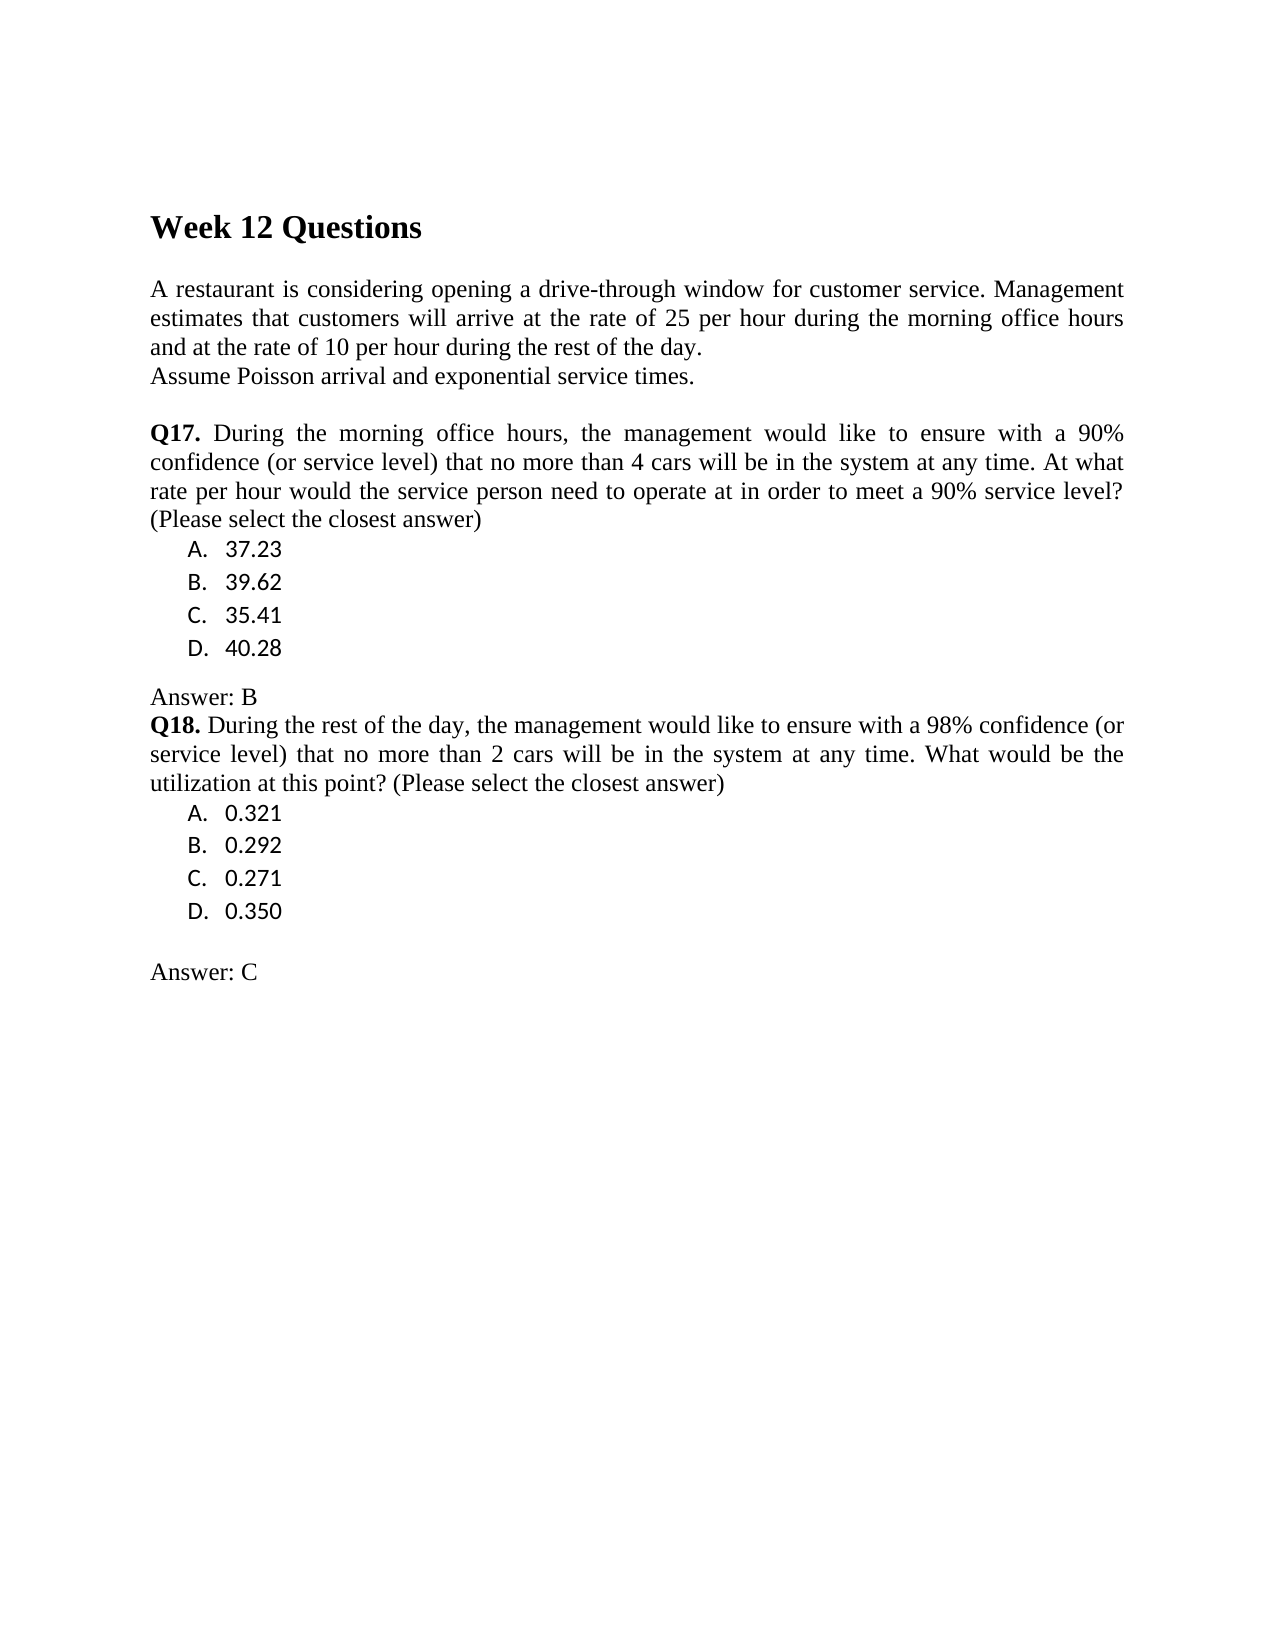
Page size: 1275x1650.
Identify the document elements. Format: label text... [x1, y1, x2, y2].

list 39.62 [187, 566, 1125, 597]
list 0.271 [187, 862, 1125, 893]
text Assume Poisson arrival and exponential service times. [150, 361, 1125, 389]
text A restaurant is considering opening a drive-through window for customer service. Management estimates that customers will arrive at the rate of 25 per hour during the morning office hours and at the rate of 10 per hour during the rest of the day. [150, 274, 1125, 361]
list 0.292 [187, 829, 1125, 860]
list 35.41 [187, 599, 1125, 630]
text Week 12 Questions [150, 207, 1125, 246]
list 0.321 [187, 797, 1125, 827]
text Answer: C [150, 957, 1125, 986]
list 0.350 [187, 895, 1125, 926]
text Answer: B [150, 682, 1125, 710]
text Q17. During the morning office hours, the management would like to ensure with a 90% confidence (or service level) that no more than 4 cars will be in the system at any time. At what rate per hour would the service person need to operate at in order to meet a 90% service level? (Please select the closest answer) [150, 418, 1125, 533]
list 40.28 [187, 632, 1125, 663]
text Q18. During the rest of the day, the management would like to ensure with a 98% confidence (or service level) that no more than 2 cars will be in the system at any time. What would be the utilization at this point? (Please select the closest answer) [150, 710, 1125, 797]
list 37.23 [187, 533, 1125, 564]
